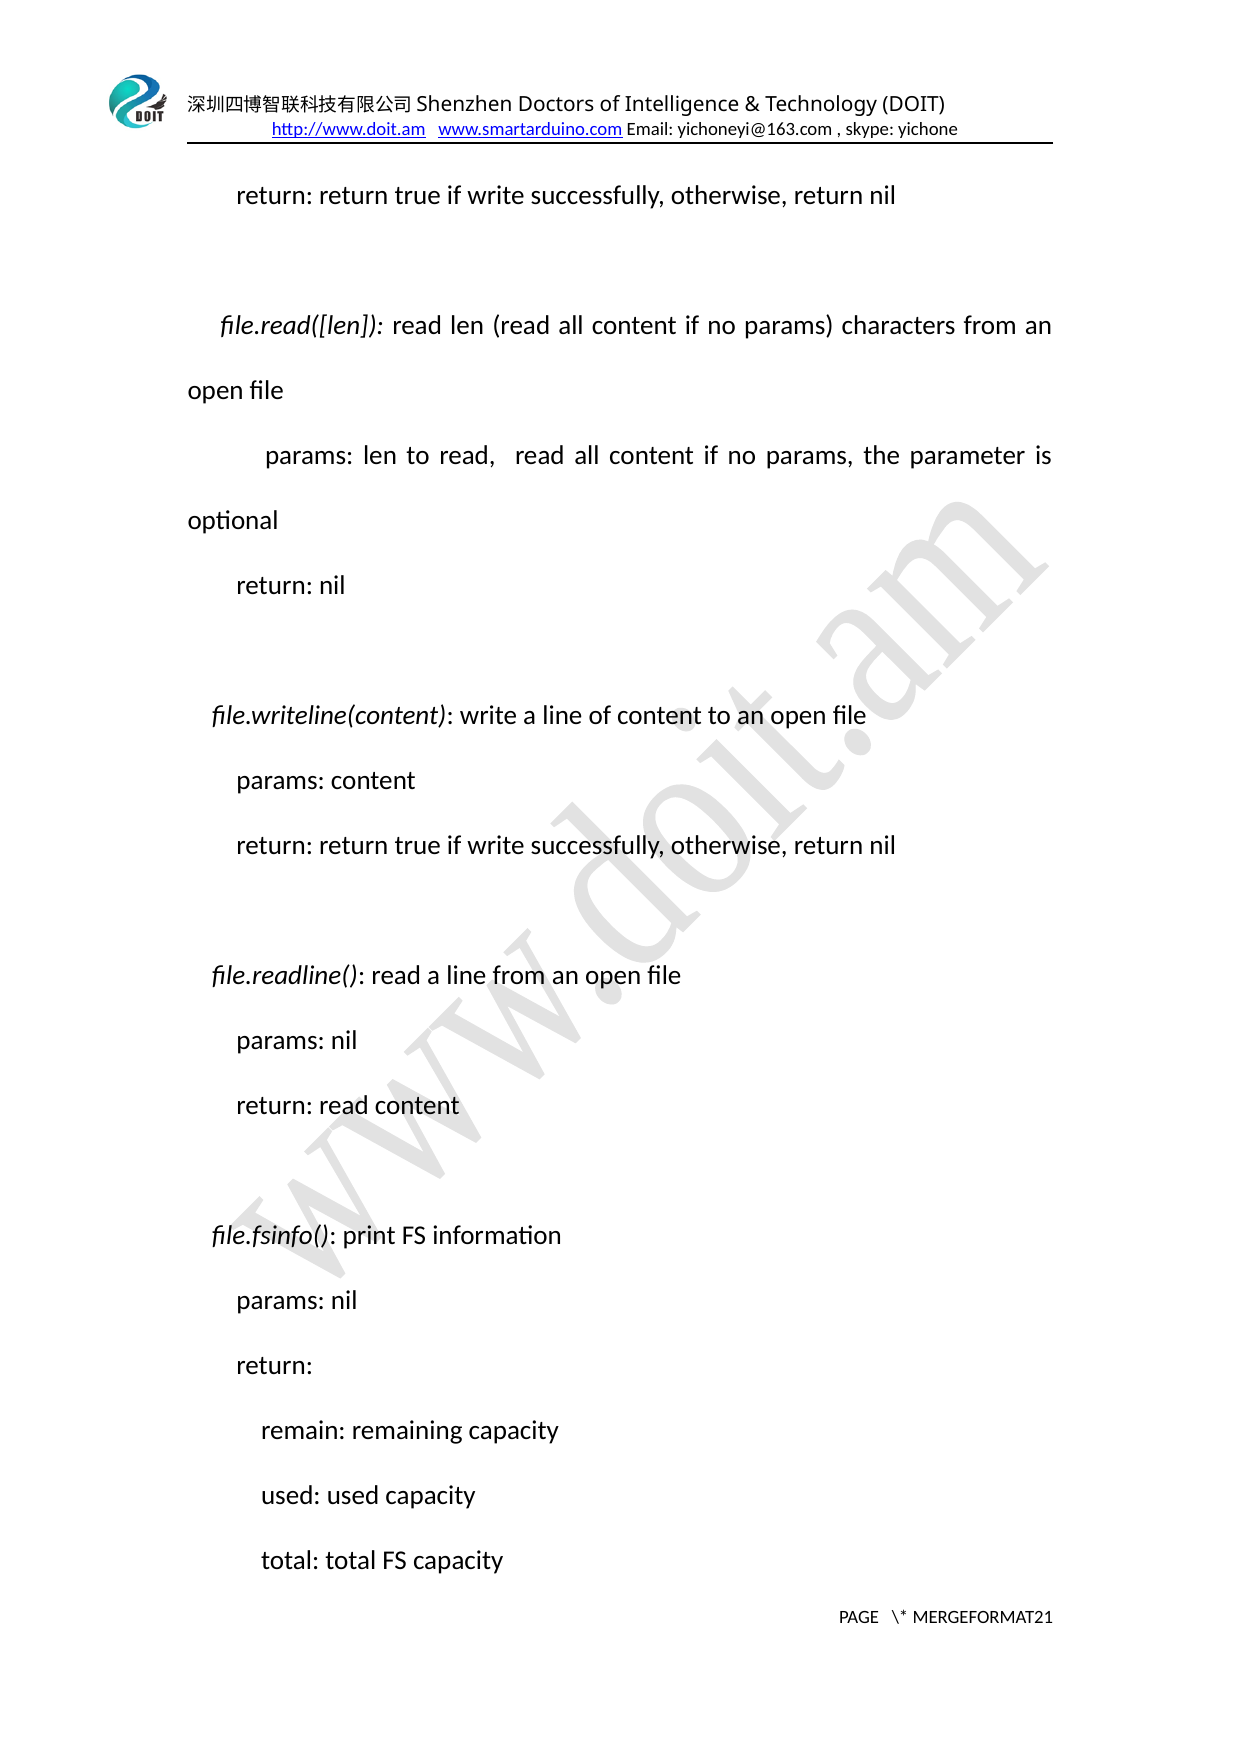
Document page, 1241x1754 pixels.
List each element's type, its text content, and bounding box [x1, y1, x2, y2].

text file.fsinfo(): print FS information [187, 1202, 1053, 1267]
text return: read content [187, 1072, 1053, 1137]
text file.readline(): read a line from an open file [187, 942, 1053, 1007]
text return: nil [187, 552, 1053, 617]
picture [105, 70, 171, 131]
text file.writeline(content): write a line of content to an open file [187, 682, 1053, 747]
text return: return true if write successfully, otherwise, return nil [187, 812, 1053, 877]
text return: return true if write successfully, otherwise, return nil [187, 162, 1053, 227]
text remain: remaining capacity [187, 1397, 1053, 1462]
text used: used capacity [187, 1462, 1053, 1527]
text params: len to read, read all content if no params, the parameter is optional [187, 422, 1053, 552]
text file.read([len]): read len (read all content if no params) characters from an open file [187, 292, 1053, 422]
text params: nil [187, 1267, 1053, 1332]
text params: content [187, 747, 1053, 812]
text return: [187, 1332, 1053, 1397]
text total: total FS capacity [187, 1527, 1053, 1592]
text params: nil [187, 1007, 1053, 1072]
